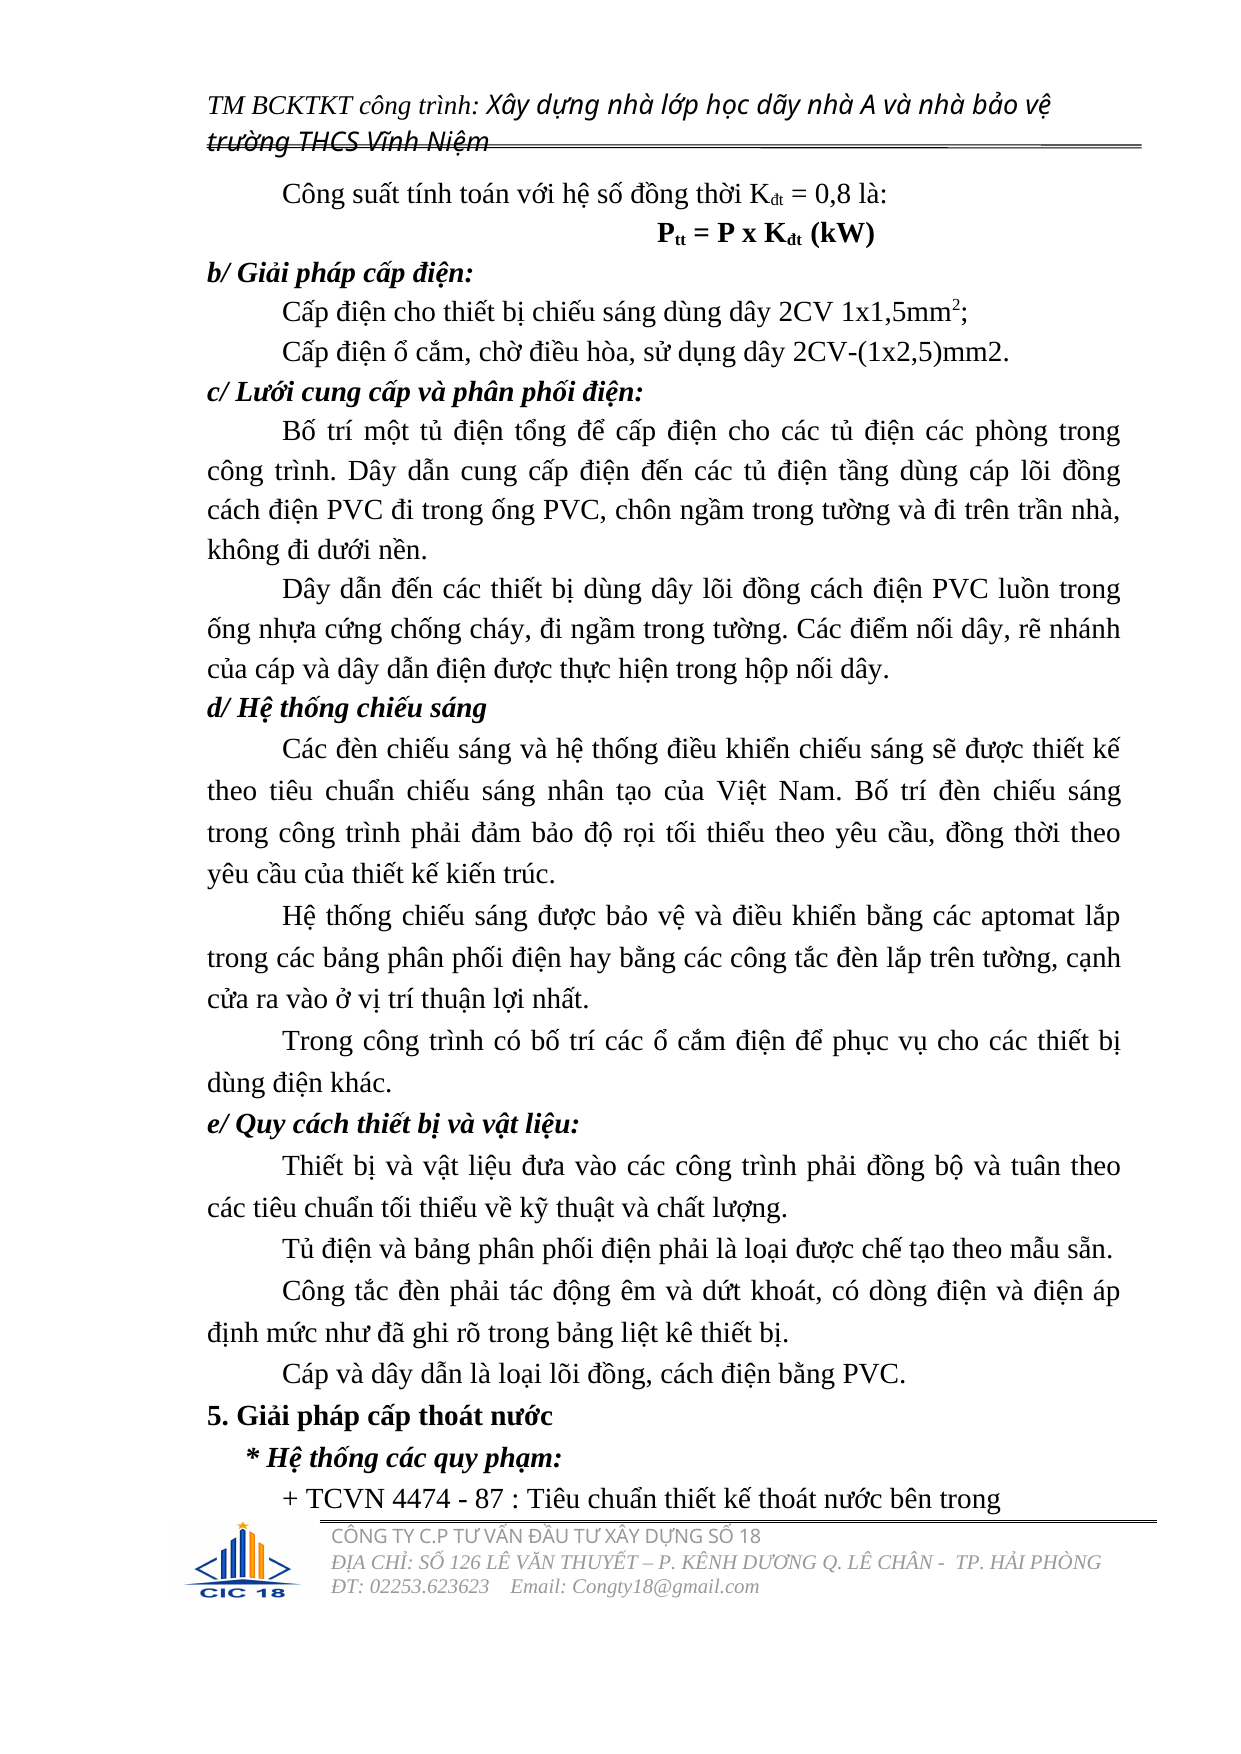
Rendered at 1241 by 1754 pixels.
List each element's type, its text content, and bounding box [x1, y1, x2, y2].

text Cấp điện ổ cắm, chờ điều hòa, sử dụng dây 2CV-(1x2,5)mm2. [207, 330, 1122, 369]
text Cáp và dây dẫn là loại lõi đồng, cách điện bằng PVC. [207, 1351, 1122, 1392]
picture [172, 1519, 315, 1600]
text b/ Giải pháp cấp điện: [207, 251, 1122, 290]
text Công tắc đèn phải tác động êm và dứt khoát, có dòng điện và điện áp định mức như đã ghi rõ trong bảng liệt kê thiết bị. [207, 1267, 1122, 1351]
text e/ Quy cách thiết bị và vật liệu: [207, 1101, 1122, 1142]
text Công suất tính toán với hệ số đồng thời Kđt = 0,8 là: [207, 171, 1122, 211]
text d/ Hệ thống chiếu sáng [207, 686, 1122, 726]
text 5. Giải pháp cấp thoát nước [207, 1392, 1122, 1434]
text Cấp điện cho thiết bị chiếu sáng dùng dây 2CV 1x1,5mm2; [207, 290, 1122, 330]
text c/ Lưới cung cấp và phân phối điện: [207, 369, 1122, 409]
text Bố trí một tủ điện tổng để cấp điện cho các tủ điện các phòng trong công trình. Dây dẫn cung cấp điện đến các tủ điện tầng dùng cáp lõi đồng cách điện PVC đi trong ống PVC, chôn ngầm trong tường và đi trên trần nhà, không đi dưới nền. [207, 409, 1122, 567]
text Các đèn chiếu sáng và hệ thống điều khiển chiếu sáng sẽ được thiết kế theo tiêu chuẩn chiếu sáng nhân tạo của Việt Nam. Bố trí đèn chiếu sáng trong công trình phải đảm bảo độ rọi tối thiểu theo yêu cầu, đồng thời theo yêu cầu của thiết kế kiến trúc. [207, 726, 1122, 892]
text Thiết bị và vật liệu đưa vào các công trình phải đồng bộ và tuân theo các tiêu chuẩn tối thiểu về kỹ thuật và chất lượng. [207, 1142, 1122, 1226]
text Ptt = P x Kđt (kW) [582, 211, 1122, 251]
text Hệ thống chiếu sáng được bảo vệ và điều khiển bằng các aptomat lắp trong các bảng phân phối điện hay bằng các công tắc đèn lắp trên tường, cạnh cửa ra vào ở vị trí thuận lợi nhất. [207, 892, 1122, 1017]
text + TCVN 4474 - 87 : Tiêu chuẩn thiết kế thoát nước bên trong [244, 1476, 1122, 1517]
text Trong công trình có bố trí các ổ cắm điện để phục vụ cho các thiết bị dùng điện khác. [207, 1017, 1122, 1101]
text Dây dẫn đến các thiết bị dùng dây lõi đồng cách điện PVC luồn trong ống nhựa cứng chống cháy, đi ngầm trong tường. Các điểm nối dây, rẽ nhánh của cáp và dây dẫn điện được thực hiện trong hộp nối dây. [207, 567, 1122, 686]
text Tủ điện và bảng phân phối điện phải là loại được chế tạo theo mẫu sẵn. [207, 1226, 1122, 1267]
text * Hệ thống các quy phạm: [207, 1434, 1122, 1476]
